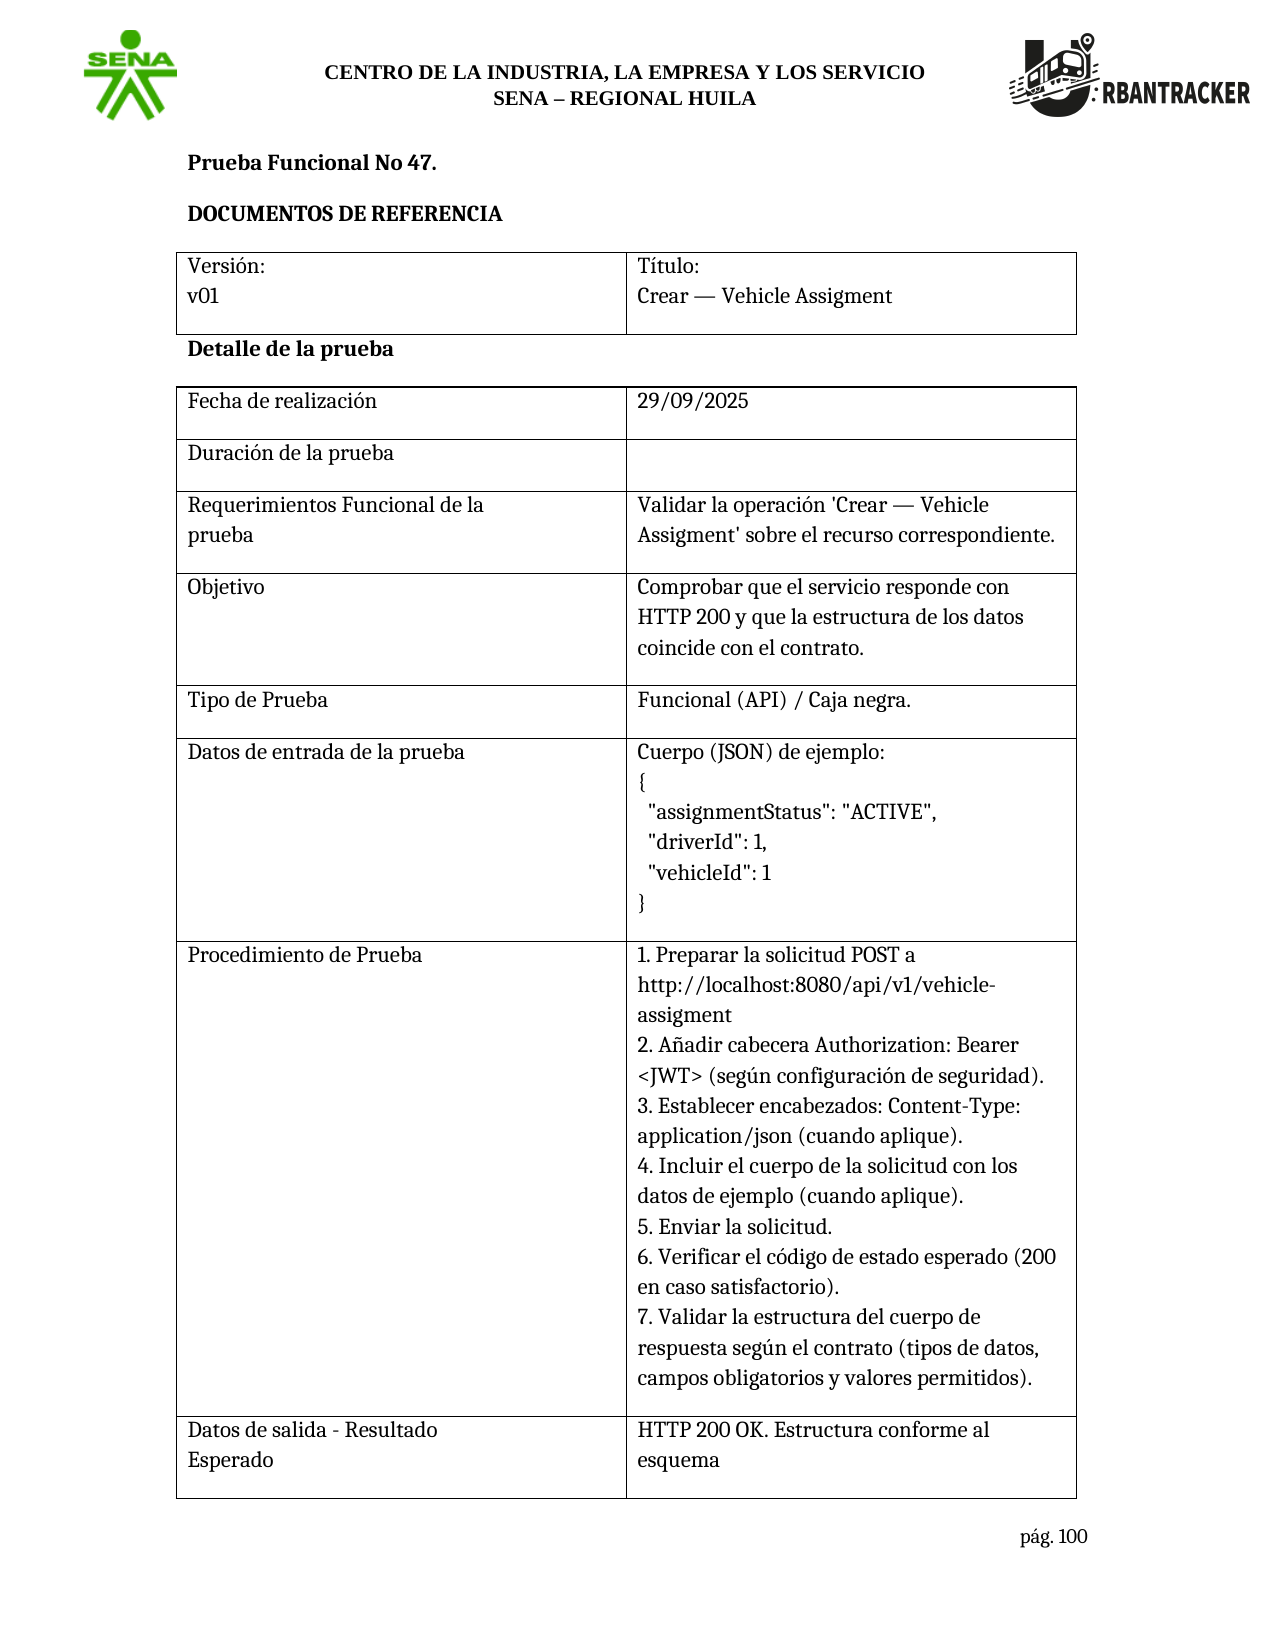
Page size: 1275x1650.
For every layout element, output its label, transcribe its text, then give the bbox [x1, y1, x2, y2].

picture [1009, 33, 1250, 117]
table_header 29/09/2025 [627, 388, 1076, 438]
table_cell Objetivo [177, 574, 626, 685]
table_cell [627, 440, 1076, 491]
table_cell Requerimientos Funcional de la prueba [177, 492, 626, 573]
picture [83, 30, 177, 121]
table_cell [177, 1417, 626, 1498]
table_header Fecha de realización [177, 388, 626, 438]
table_cell Validar la operación 'Crear — Vehicle Assigment' sobre el recurso correspondiente. [627, 492, 1076, 573]
text DOCUMENTOS DE REFERENCIA [187, 201, 1087, 227]
table_header Versión: v01 [177, 253, 626, 334]
table_cell Procedimiento de Prueba [177, 942, 626, 1416]
table_cell Comprobar que el servicio responde con HTTP 200 y que la estructura de los datos coincide con el contrato. [627, 574, 1076, 685]
table_cell Datos de entrada de la prueba [177, 739, 626, 941]
table_cell Cuerpo (JSON) de ejemplo: { "assignmentStatus": "ACTIVE", "driverId": 1, "vehicleId": 1 } [627, 739, 1076, 941]
table_cell Tipo de Prueba [177, 686, 626, 737]
text Prueba Funcional No 47. [187, 150, 1087, 176]
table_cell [627, 1417, 1076, 1498]
text Detalle de la prueba [187, 335, 1087, 362]
table_header Título: Crear — Vehicle Assigment [627, 253, 1076, 334]
table_cell Funcional (API) / Caja negra. [627, 686, 1076, 737]
table_cell Duración de la prueba [177, 440, 626, 491]
table_cell 1. Preparar la solicitud POST a http://localhost:8080/api/v1/vehicle-assigment 2. Añadir cabecera Authorization: Bearer <JWT> (según configuración de seguridad). 3. Establecer encabezados: Content-Type: application/json (cuando aplique). 4. Incluir el cuerpo de la solicitud con los datos de ejemplo (cuando aplique). 5. Enviar la solicitud. 6. Verificar el código de estado esperado (200 en caso satisfactorio). 7. Validar la estructura del cuerpo de respuesta según el contrato (tipos de datos, campos obligatorios y valores permitidos). [627, 942, 1076, 1416]
